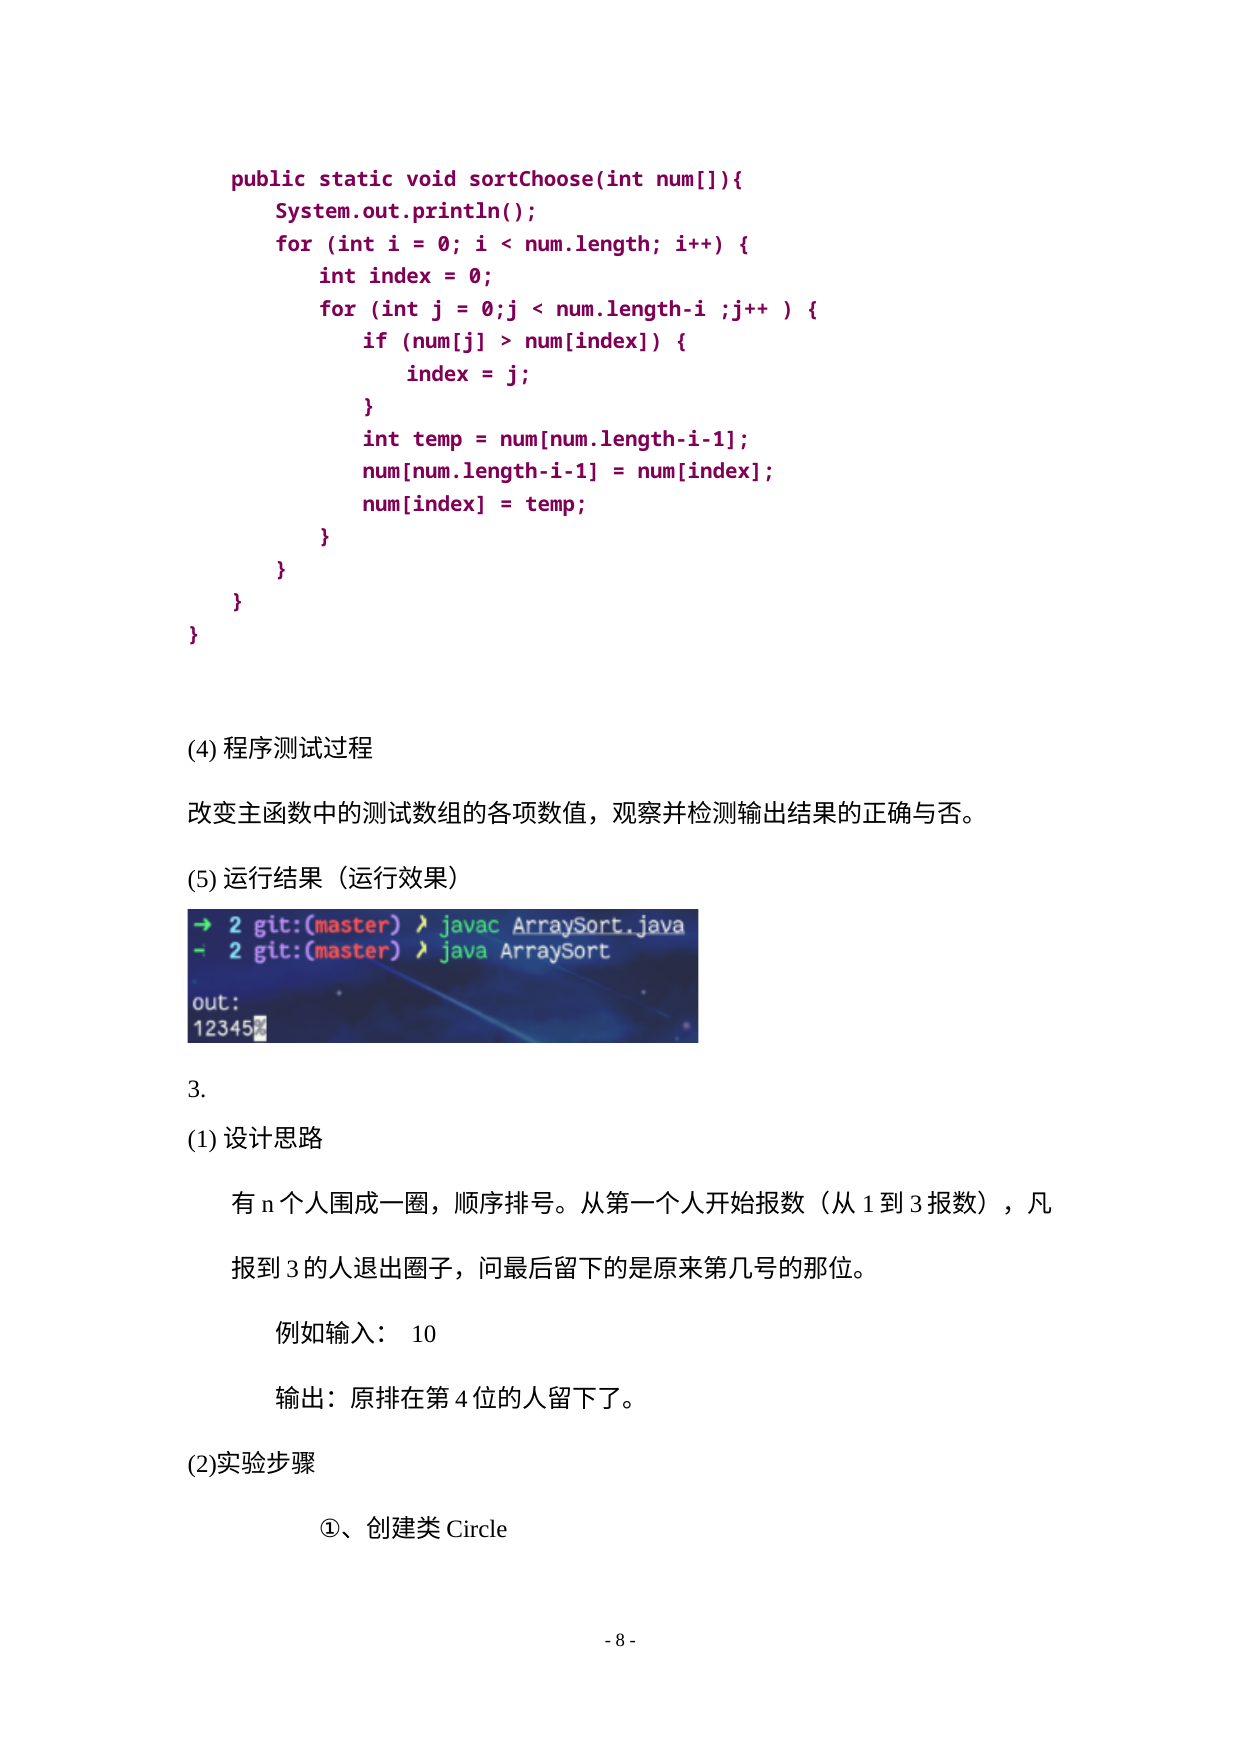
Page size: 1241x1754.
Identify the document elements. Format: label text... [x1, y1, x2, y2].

text num[index] = temp; [187, 487, 1053, 519]
text } [187, 584, 1053, 617]
text 有n个人围成一圈，顺序排号。从第一个人开始报数（从1到3报数），凡报到3的人退出圈子，问最后留下的是原来第几号的那位。 [231, 1169, 1053, 1299]
text for (int j = 0;j < num.length-i ;j++ ) { [187, 292, 1053, 324]
text int index = 0; [187, 259, 1053, 292]
text } [187, 519, 1053, 552]
picture [187, 909, 699, 1043]
text (1) 设计思路 [187, 1104, 1053, 1169]
text 改变主函数中的测试数组的各项数值，观察并检测输出结果的正确与否。 [187, 779, 1053, 844]
text int temp = num[num.length-i-1]; [187, 422, 1053, 454]
list 3. [187, 1072, 1053, 1104]
text if (num[j] > num[index]) { [187, 324, 1053, 357]
text for (int i = 0; i < num.length; i++) { [187, 227, 1053, 259]
text 输出：原排在第4位的人留下了。 [275, 1364, 1053, 1429]
text } [187, 617, 1053, 649]
text (2)实验步骤 [187, 1429, 1053, 1494]
text } [187, 552, 1053, 584]
text System.out.println(); [187, 194, 1053, 227]
text num[num.length-i-1] = num[index]; [187, 454, 1053, 487]
text index = j; [187, 357, 1053, 389]
text ①、创建类Circle [319, 1494, 1053, 1559]
text (4) 程序测试过程 [187, 714, 1053, 779]
text public static void sortChoose(int num[]){ [187, 162, 1053, 194]
text } [187, 389, 1053, 422]
list 运行结果（运行效果） [187, 844, 1053, 909]
text 例如输入： 10 [275, 1299, 1053, 1364]
